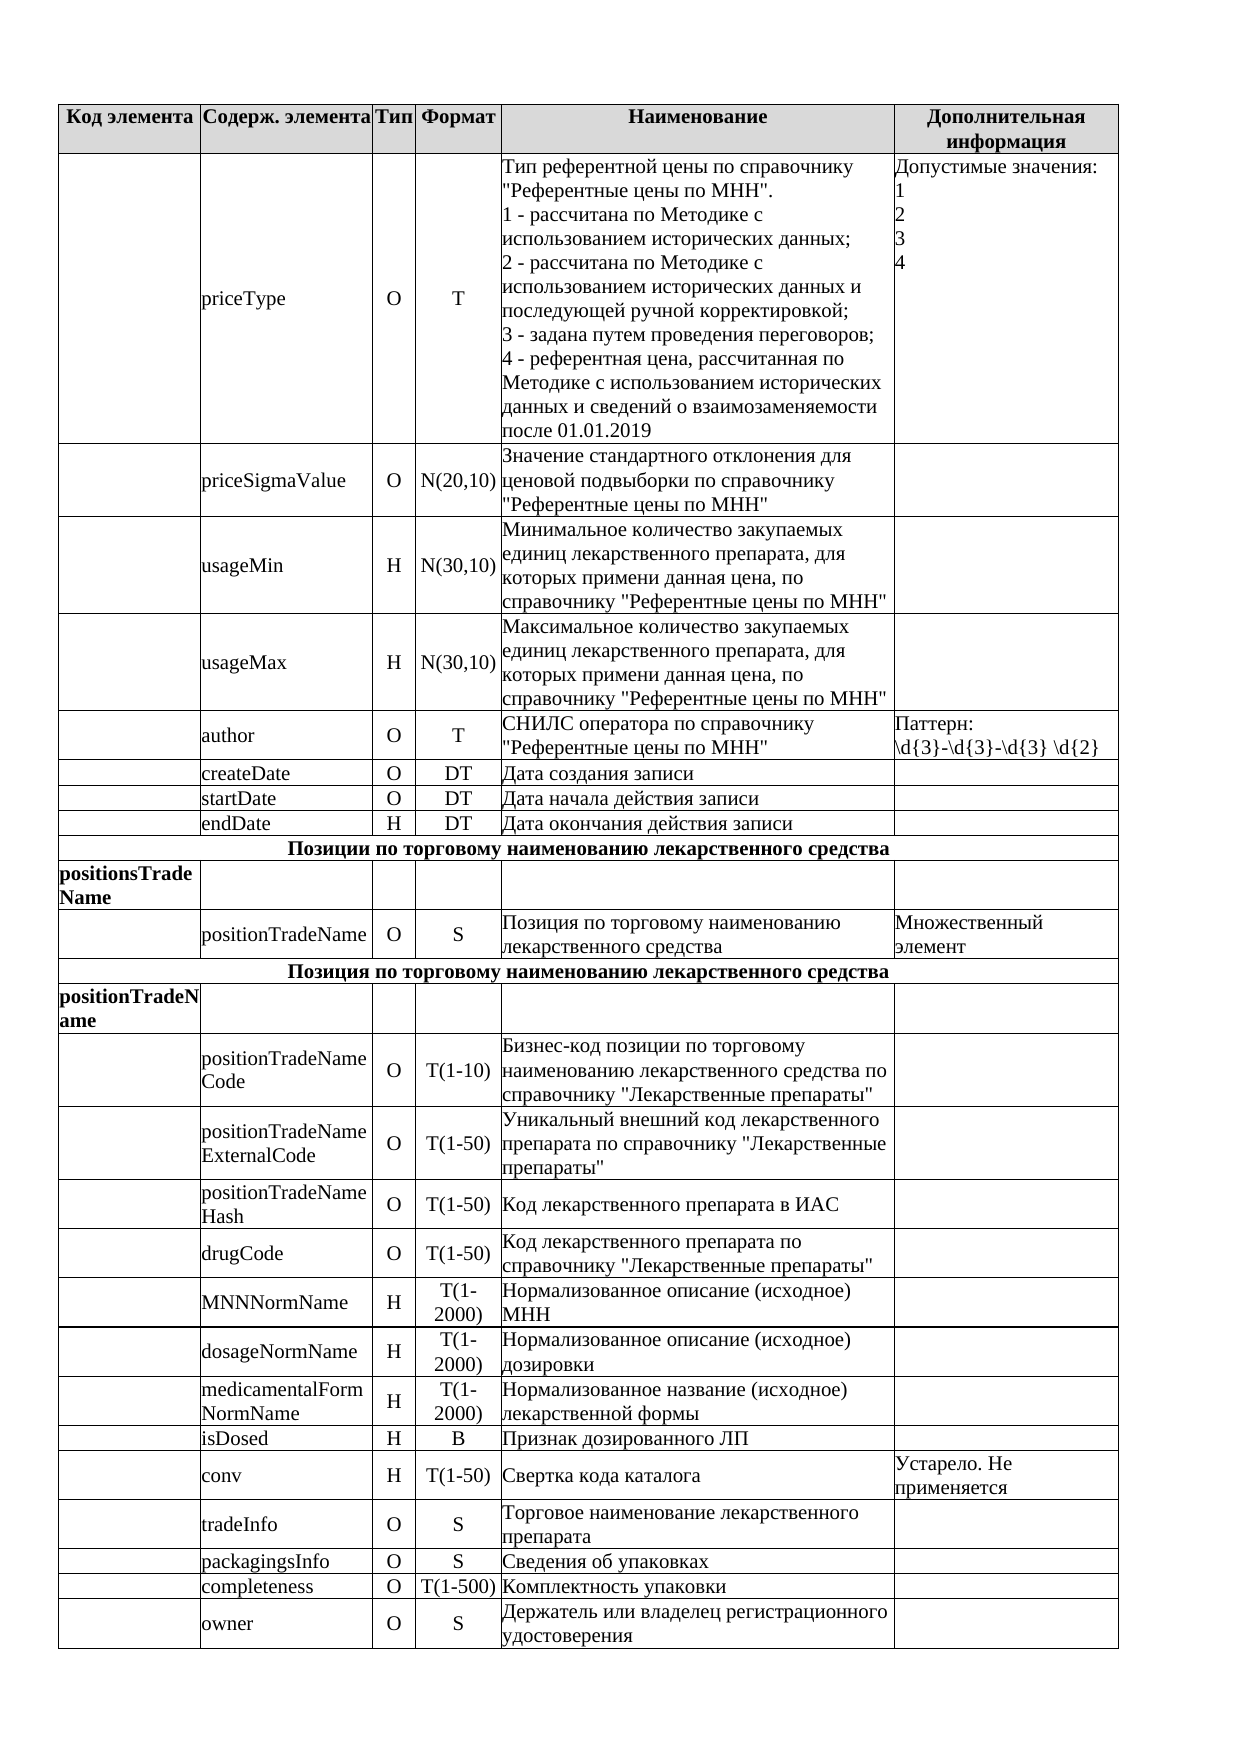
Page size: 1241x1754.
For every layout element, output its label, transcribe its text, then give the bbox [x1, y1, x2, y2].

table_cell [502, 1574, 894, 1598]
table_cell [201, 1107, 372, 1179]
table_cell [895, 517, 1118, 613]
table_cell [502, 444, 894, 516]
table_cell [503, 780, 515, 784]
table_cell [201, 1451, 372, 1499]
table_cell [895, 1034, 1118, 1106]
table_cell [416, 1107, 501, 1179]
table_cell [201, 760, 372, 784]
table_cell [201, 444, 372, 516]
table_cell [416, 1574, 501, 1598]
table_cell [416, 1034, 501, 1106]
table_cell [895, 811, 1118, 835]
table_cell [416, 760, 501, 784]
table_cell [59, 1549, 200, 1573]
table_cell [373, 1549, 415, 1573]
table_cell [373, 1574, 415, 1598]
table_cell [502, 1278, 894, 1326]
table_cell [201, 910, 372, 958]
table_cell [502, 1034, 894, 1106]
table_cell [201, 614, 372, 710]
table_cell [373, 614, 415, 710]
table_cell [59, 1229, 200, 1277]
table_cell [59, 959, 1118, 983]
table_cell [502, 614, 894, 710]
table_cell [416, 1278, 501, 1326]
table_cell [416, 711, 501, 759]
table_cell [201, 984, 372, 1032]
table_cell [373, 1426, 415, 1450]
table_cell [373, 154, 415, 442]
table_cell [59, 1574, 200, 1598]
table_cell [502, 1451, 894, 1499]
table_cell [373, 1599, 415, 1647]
table_header Содерж. элемента [201, 105, 372, 153]
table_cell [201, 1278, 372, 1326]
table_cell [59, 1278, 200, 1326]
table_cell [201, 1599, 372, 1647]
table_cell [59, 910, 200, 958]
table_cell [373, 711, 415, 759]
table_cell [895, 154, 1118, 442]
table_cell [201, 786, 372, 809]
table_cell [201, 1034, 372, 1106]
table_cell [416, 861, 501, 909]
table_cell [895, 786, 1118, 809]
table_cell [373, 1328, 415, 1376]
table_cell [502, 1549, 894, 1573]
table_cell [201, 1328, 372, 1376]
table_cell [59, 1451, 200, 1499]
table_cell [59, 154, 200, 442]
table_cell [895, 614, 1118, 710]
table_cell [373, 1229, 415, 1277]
table_header Наименование [502, 105, 894, 153]
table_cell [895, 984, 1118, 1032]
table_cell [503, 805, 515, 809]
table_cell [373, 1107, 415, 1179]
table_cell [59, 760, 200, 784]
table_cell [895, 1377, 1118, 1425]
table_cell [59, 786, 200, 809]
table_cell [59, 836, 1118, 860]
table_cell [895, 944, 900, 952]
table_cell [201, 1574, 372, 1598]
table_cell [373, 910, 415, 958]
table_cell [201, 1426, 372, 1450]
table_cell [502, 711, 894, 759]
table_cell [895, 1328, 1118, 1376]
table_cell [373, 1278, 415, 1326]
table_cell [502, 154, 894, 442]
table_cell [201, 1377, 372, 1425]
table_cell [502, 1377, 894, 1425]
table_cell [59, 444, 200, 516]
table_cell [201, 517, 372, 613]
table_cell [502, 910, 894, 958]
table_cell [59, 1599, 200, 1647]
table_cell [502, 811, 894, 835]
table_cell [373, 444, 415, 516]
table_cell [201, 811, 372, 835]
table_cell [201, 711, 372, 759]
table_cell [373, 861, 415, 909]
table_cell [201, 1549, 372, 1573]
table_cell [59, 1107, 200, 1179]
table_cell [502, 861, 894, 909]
table_header Дополнительная информация [895, 105, 1118, 153]
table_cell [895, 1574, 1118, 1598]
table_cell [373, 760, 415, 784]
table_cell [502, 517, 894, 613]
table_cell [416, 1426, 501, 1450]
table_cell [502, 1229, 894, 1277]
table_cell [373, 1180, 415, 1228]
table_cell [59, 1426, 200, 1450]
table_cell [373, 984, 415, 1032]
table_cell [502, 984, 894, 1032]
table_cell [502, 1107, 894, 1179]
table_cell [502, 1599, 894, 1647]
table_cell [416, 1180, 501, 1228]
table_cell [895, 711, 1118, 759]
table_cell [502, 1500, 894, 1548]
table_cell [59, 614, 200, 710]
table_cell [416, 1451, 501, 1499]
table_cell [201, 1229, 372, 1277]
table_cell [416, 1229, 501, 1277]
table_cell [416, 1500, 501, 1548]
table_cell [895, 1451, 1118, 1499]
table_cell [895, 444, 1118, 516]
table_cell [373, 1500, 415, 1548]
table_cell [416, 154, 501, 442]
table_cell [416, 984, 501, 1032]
table_header Тип [373, 105, 415, 153]
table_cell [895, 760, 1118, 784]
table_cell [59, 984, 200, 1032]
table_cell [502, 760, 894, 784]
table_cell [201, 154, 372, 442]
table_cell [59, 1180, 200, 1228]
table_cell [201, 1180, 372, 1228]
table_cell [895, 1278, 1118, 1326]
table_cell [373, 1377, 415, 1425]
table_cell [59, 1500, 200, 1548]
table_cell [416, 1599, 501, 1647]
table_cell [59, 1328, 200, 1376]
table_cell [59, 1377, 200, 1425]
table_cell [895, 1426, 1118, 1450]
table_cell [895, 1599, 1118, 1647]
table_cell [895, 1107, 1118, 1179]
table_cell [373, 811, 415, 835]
table_header Код элемента [59, 105, 200, 153]
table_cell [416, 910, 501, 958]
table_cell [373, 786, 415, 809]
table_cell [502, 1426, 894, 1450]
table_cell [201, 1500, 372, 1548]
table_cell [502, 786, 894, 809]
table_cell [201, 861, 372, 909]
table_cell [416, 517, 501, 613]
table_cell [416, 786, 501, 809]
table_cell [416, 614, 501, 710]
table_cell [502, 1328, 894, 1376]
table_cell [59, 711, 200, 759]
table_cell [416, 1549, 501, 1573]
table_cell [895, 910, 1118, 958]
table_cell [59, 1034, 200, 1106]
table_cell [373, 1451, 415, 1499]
table_header Формат [416, 105, 501, 153]
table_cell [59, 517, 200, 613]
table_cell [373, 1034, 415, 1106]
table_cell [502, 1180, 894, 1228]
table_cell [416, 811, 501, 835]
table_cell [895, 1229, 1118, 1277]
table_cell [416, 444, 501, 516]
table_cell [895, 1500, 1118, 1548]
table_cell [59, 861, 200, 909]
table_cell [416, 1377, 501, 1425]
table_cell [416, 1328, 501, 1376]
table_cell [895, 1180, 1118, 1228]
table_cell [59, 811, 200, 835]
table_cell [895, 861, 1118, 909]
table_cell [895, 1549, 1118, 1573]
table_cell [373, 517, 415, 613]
